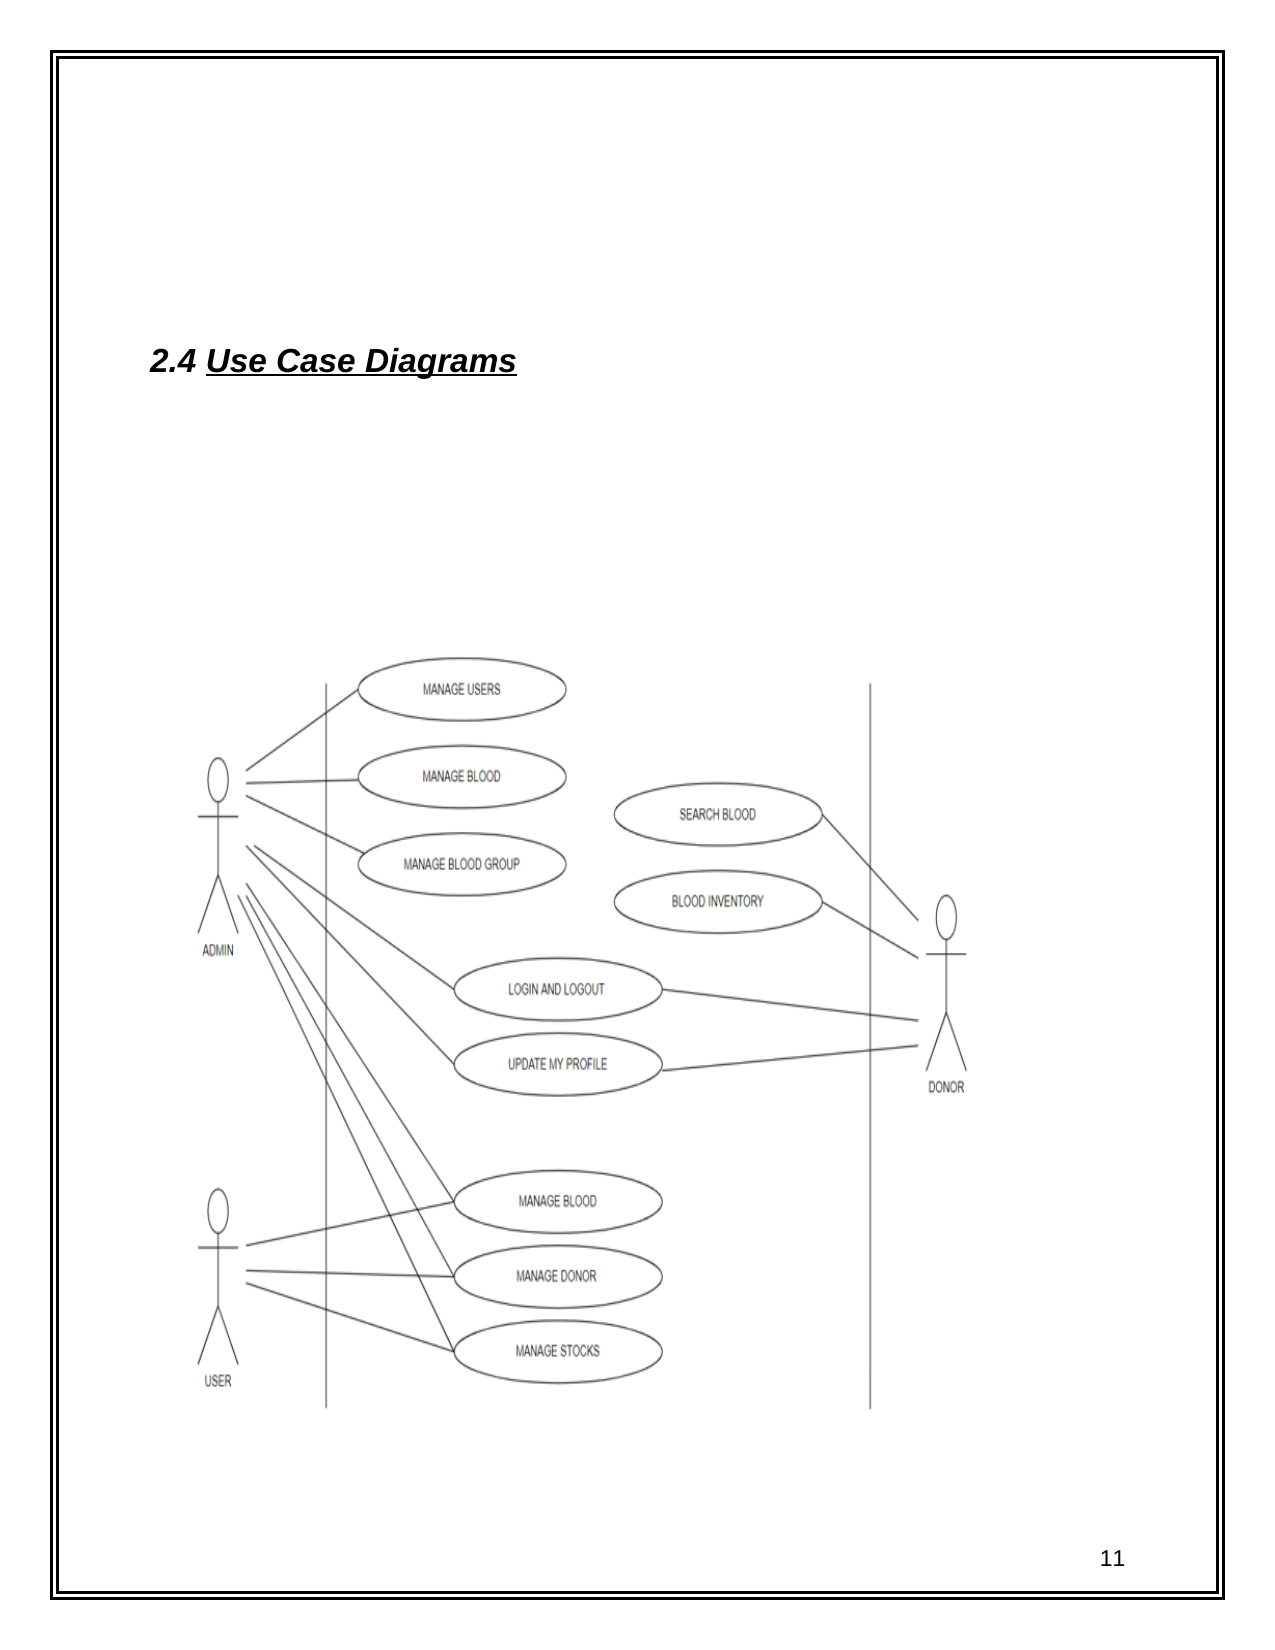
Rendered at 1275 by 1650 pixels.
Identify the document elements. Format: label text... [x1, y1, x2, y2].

picture [150, 581, 1125, 1448]
text 2.4 Use Case Diagrams [150, 341, 1125, 379]
